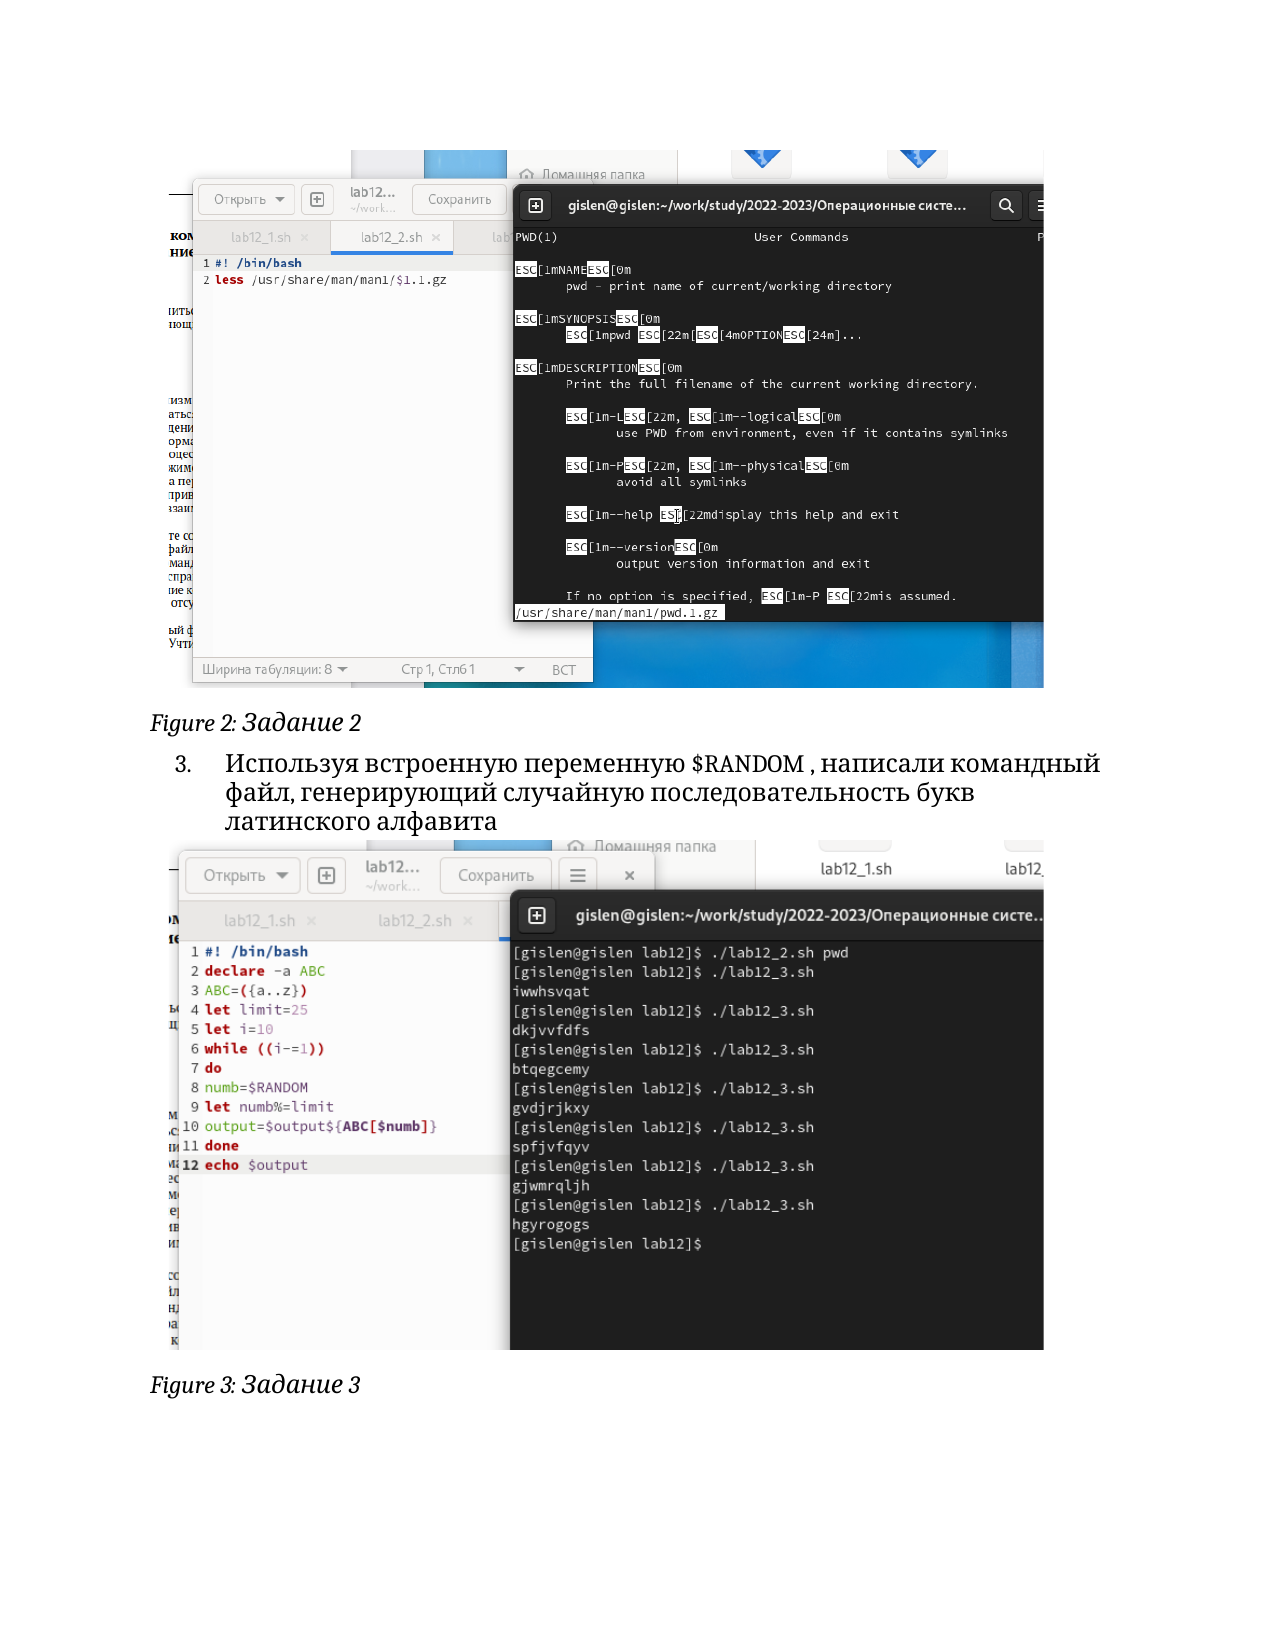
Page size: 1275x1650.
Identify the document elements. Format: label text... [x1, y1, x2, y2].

list Используя встроенную переменную $RANDOM , написали командный файл, генерирующий случайную последовательность букв латинского алфавита [175, 750, 1125, 836]
picture [168, 840, 1044, 1350]
text Figure 2: Задание 2 [150, 709, 1125, 738]
text Figure 3: Задание 3 [150, 1371, 1125, 1399]
picture [168, 150, 1044, 688]
